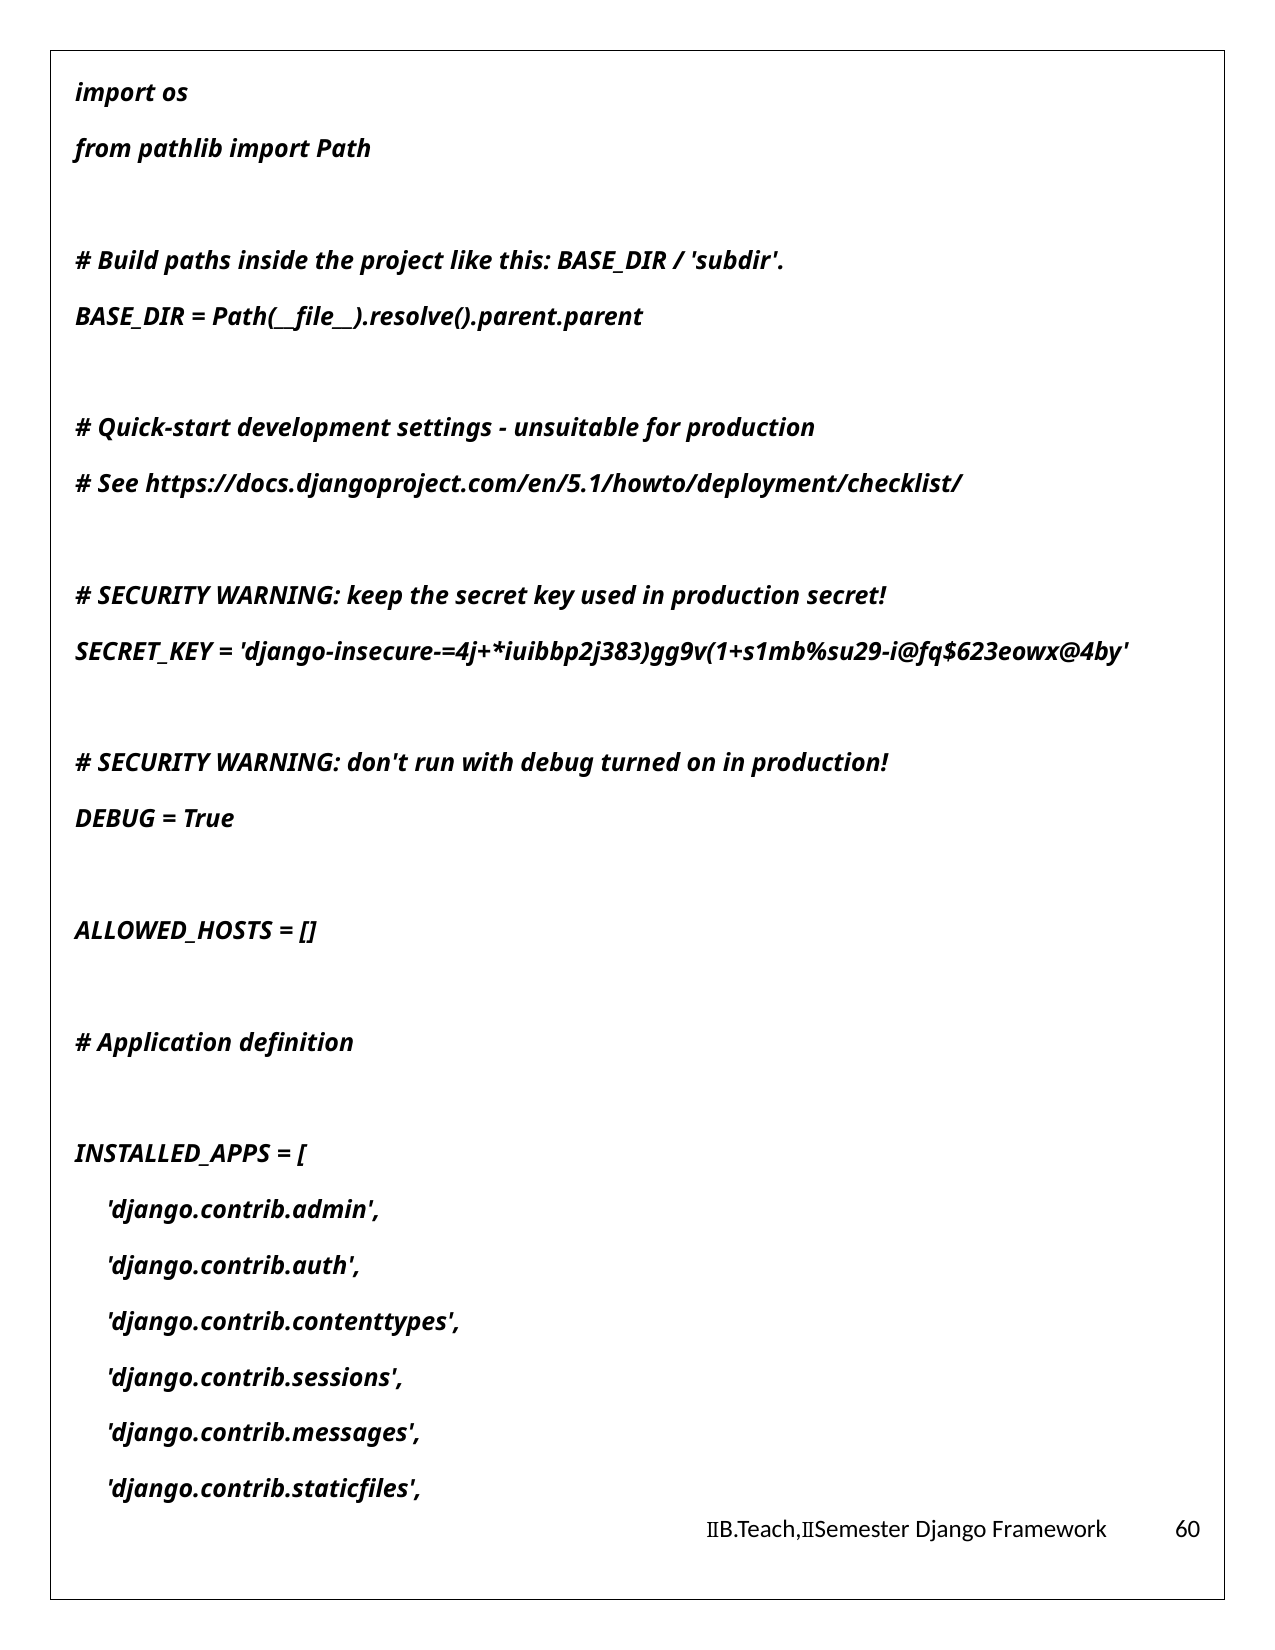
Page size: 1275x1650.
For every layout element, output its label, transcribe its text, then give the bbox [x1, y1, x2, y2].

text # Quick-start development settings - unsuitable for production [75, 410, 1200, 444]
text # See https://docs.djangoproject.com/en/5.1/howto/deployment/checklist/ [75, 466, 1200, 500]
text 'django.contrib.staticfiles', [75, 1471, 1200, 1505]
text # SECURITY WARNING: keep the secret key used in production secret! [75, 577, 1200, 612]
text from pathlib import Path [75, 131, 1200, 165]
text DEBUG = True [75, 801, 1200, 835]
text import os [75, 75, 1200, 109]
text 'django.contrib.sessions', [75, 1359, 1200, 1393]
text 'django.contrib.messages', [75, 1415, 1200, 1449]
text 'django.contrib.contenttypes', [75, 1303, 1200, 1337]
text BASE_DIR = Path(__file__).resolve().parent.parent [75, 298, 1200, 332]
text SECRET_KEY = 'django-insecure-=4j+*iuibbp2j383)gg9v(1+s1mb%su29-i@fq$623eowx@4by' [75, 633, 1200, 667]
text # Build paths inside the project like this: BASE_DIR / 'subdir'. [75, 242, 1200, 277]
text 'django.contrib.admin', [75, 1192, 1200, 1226]
text 'django.contrib.auth', [75, 1247, 1200, 1282]
text INSTALLED_APPS = [ [75, 1136, 1200, 1170]
text # Application definition [75, 1024, 1200, 1058]
text ALLOWED_HOSTS = [] [75, 912, 1200, 947]
text # SECURITY WARNING: don't run with debug turned on in production! [75, 745, 1200, 779]
